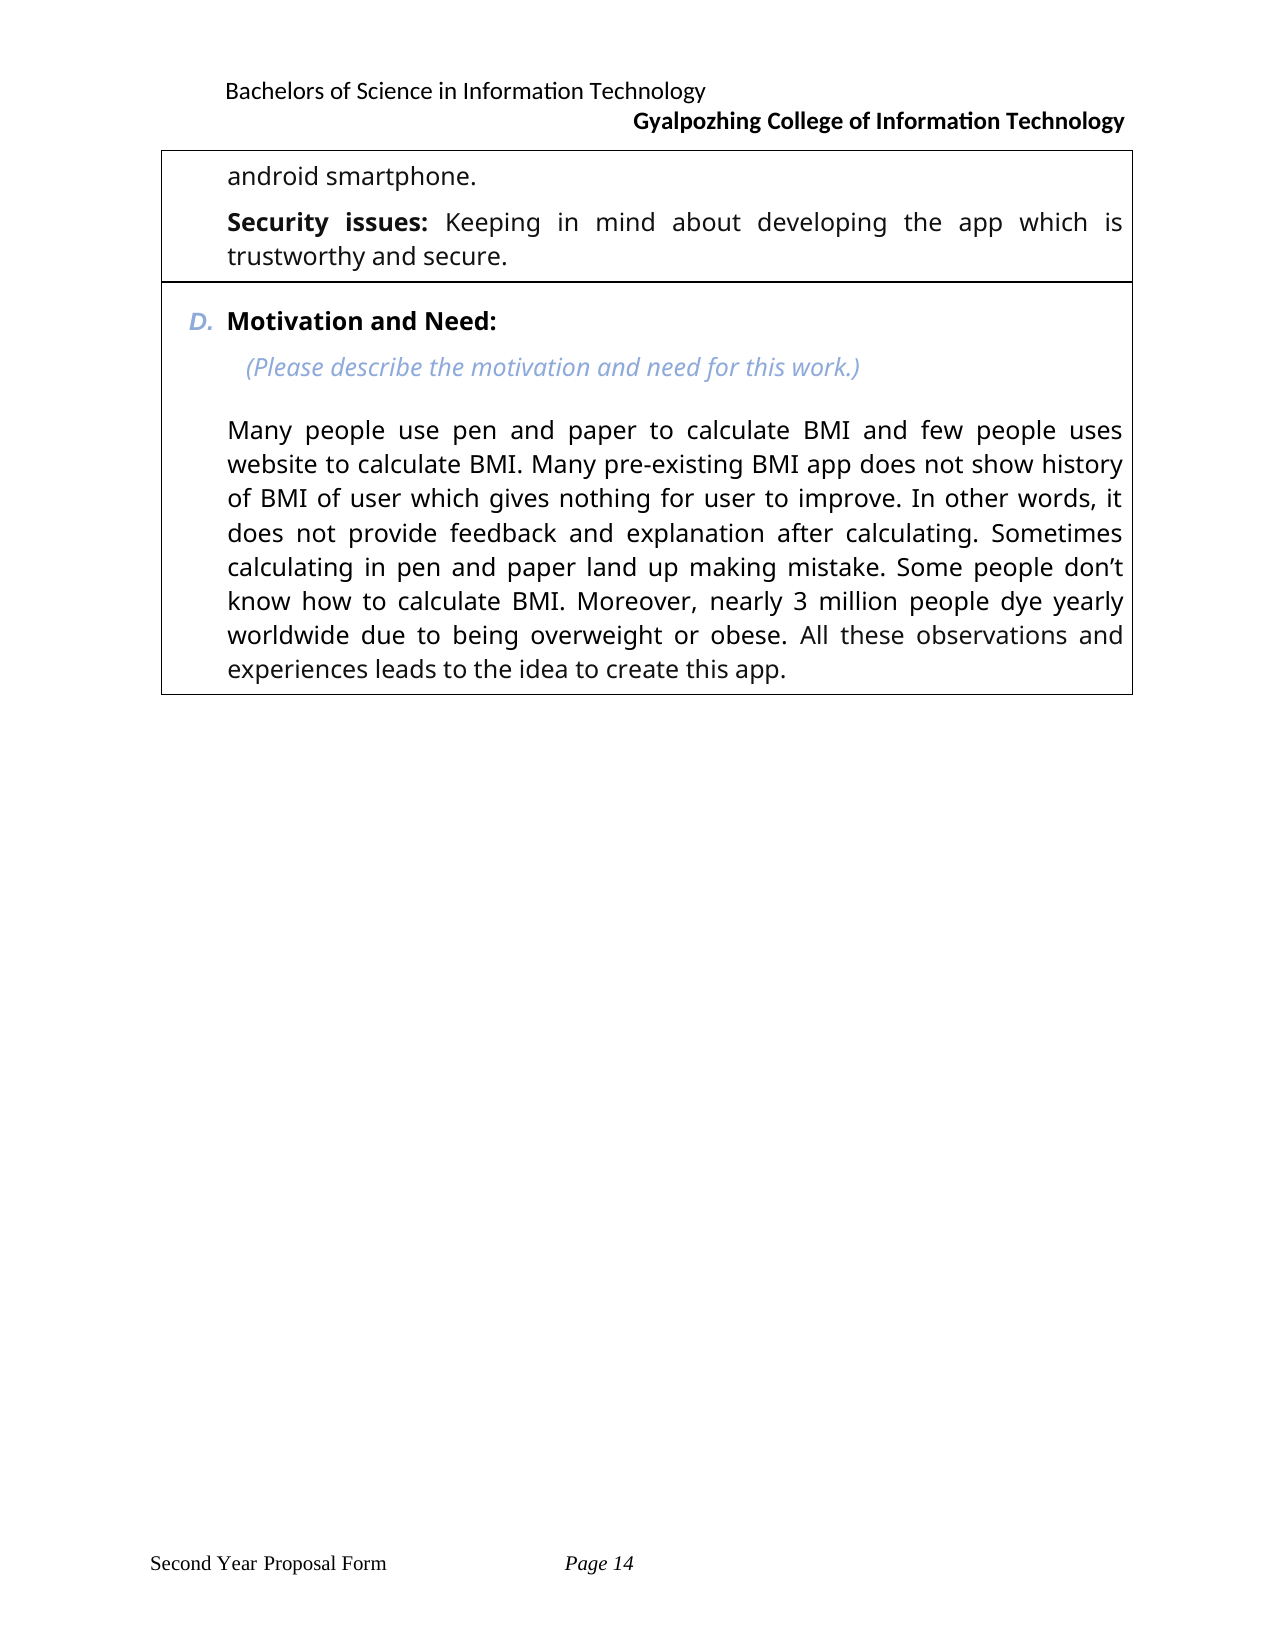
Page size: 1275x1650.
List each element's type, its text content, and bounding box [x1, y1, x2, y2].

table_cell Motivation and Need: (Please describe the motivation and need for this work.) [162, 283, 1132, 405]
table_cell Many people use pen and paper to calculate BMI and few people uses website to calculate BMI. Many pre-existing BMI app does not show history of BMI of user which gives nothing for user to improve. In other words, it does not provide feedback and explanation after calculating. Sometimes calculating in pen and paper land up making mistake. Some people don’t know how to calculate BMI. Moreover, nearly 3 million people dye yearly worldwide due to being overweight or obese. All these observations and experiences leads to the idea to create this app. [162, 405, 1132, 694]
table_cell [162, 151, 1132, 281]
